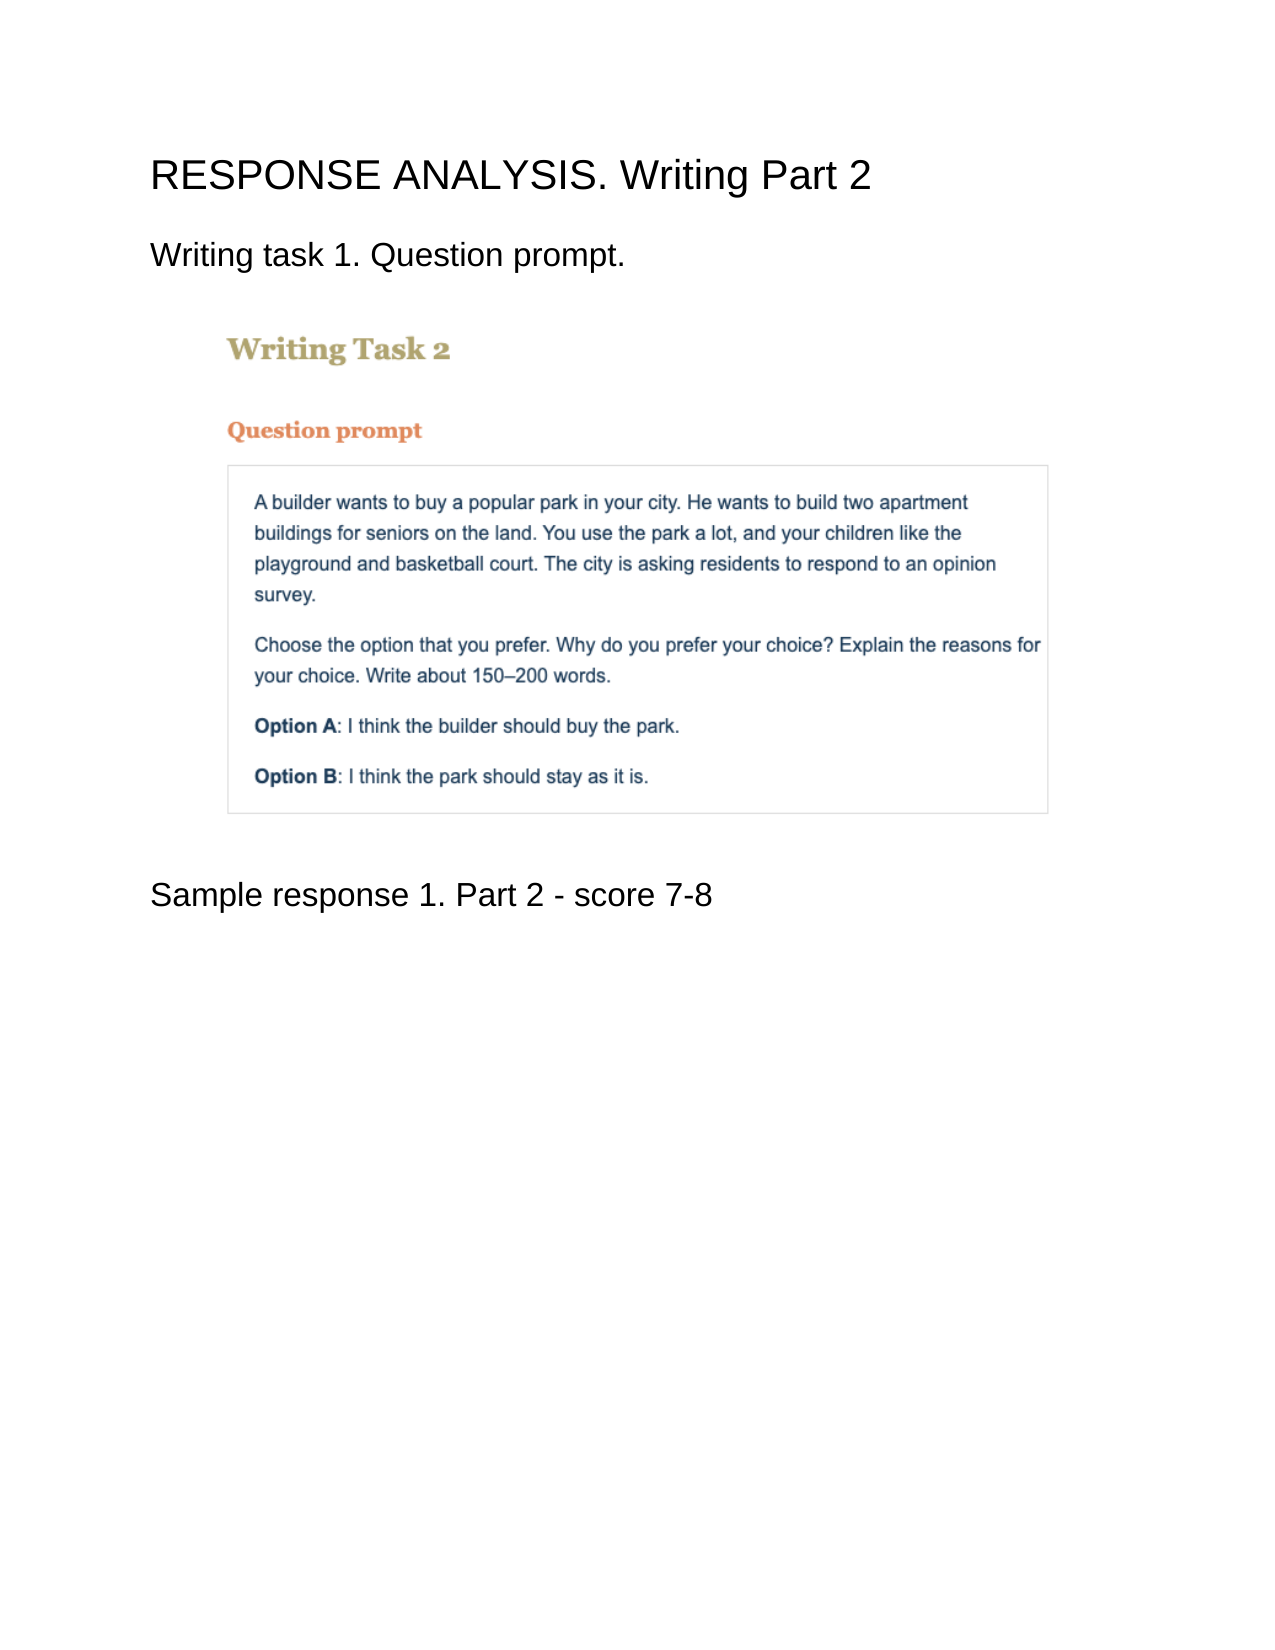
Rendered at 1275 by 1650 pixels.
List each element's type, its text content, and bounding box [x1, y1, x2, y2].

subtitle Writing task 1. Question prompt. [150, 235, 1125, 274]
subtitle RESPONSE ANALYSIS. Writing Part 2 [150, 150, 1125, 198]
subtitle Sample response 1. Part 2 - score 7-8 [150, 875, 1125, 913]
picture [150, 315, 1125, 838]
